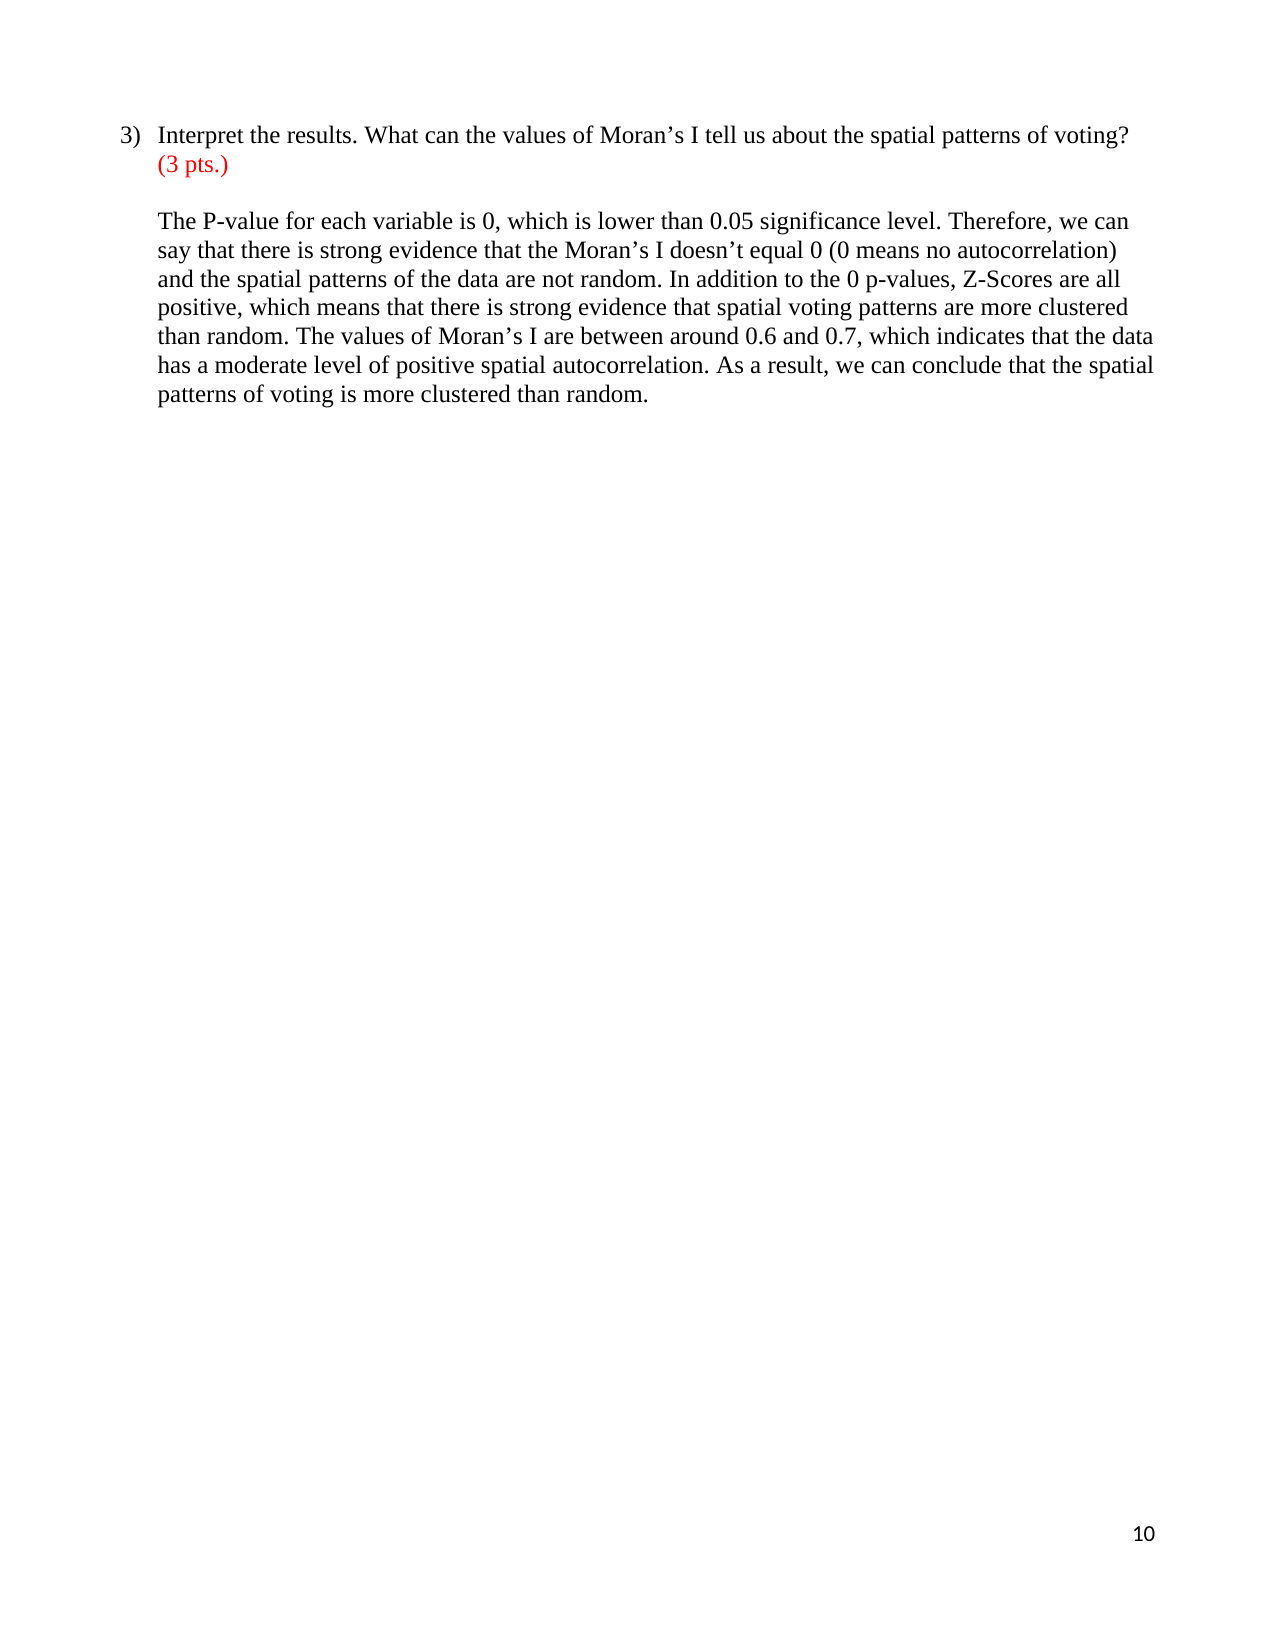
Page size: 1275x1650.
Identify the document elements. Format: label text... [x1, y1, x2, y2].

list The P-value for each variable is 0, which is lower than 0.05 significance level. Therefore, we can say that there is strong evidence that the Moran’s I doesn’t equal 0 (0 means no autocorrelation) and the spatial patterns of the data are not random. In addition to the 0 p-values, Z-Scores are all positive, which means that there is strong evidence that spatial voting patterns are more clustered than random. The values of Moran’s I are between around 0.6 and 0.7, which indicates that the data has a moderate level of positive spatial autocorrelation. As a result, we can conclude that the spatial patterns of voting is more clustered than random. [157, 206, 1155, 407]
list Interpret the results. What can the values of Moran’s I tell us about the spatial patterns of voting? (3 pts.) [120, 120, 1155, 177]
